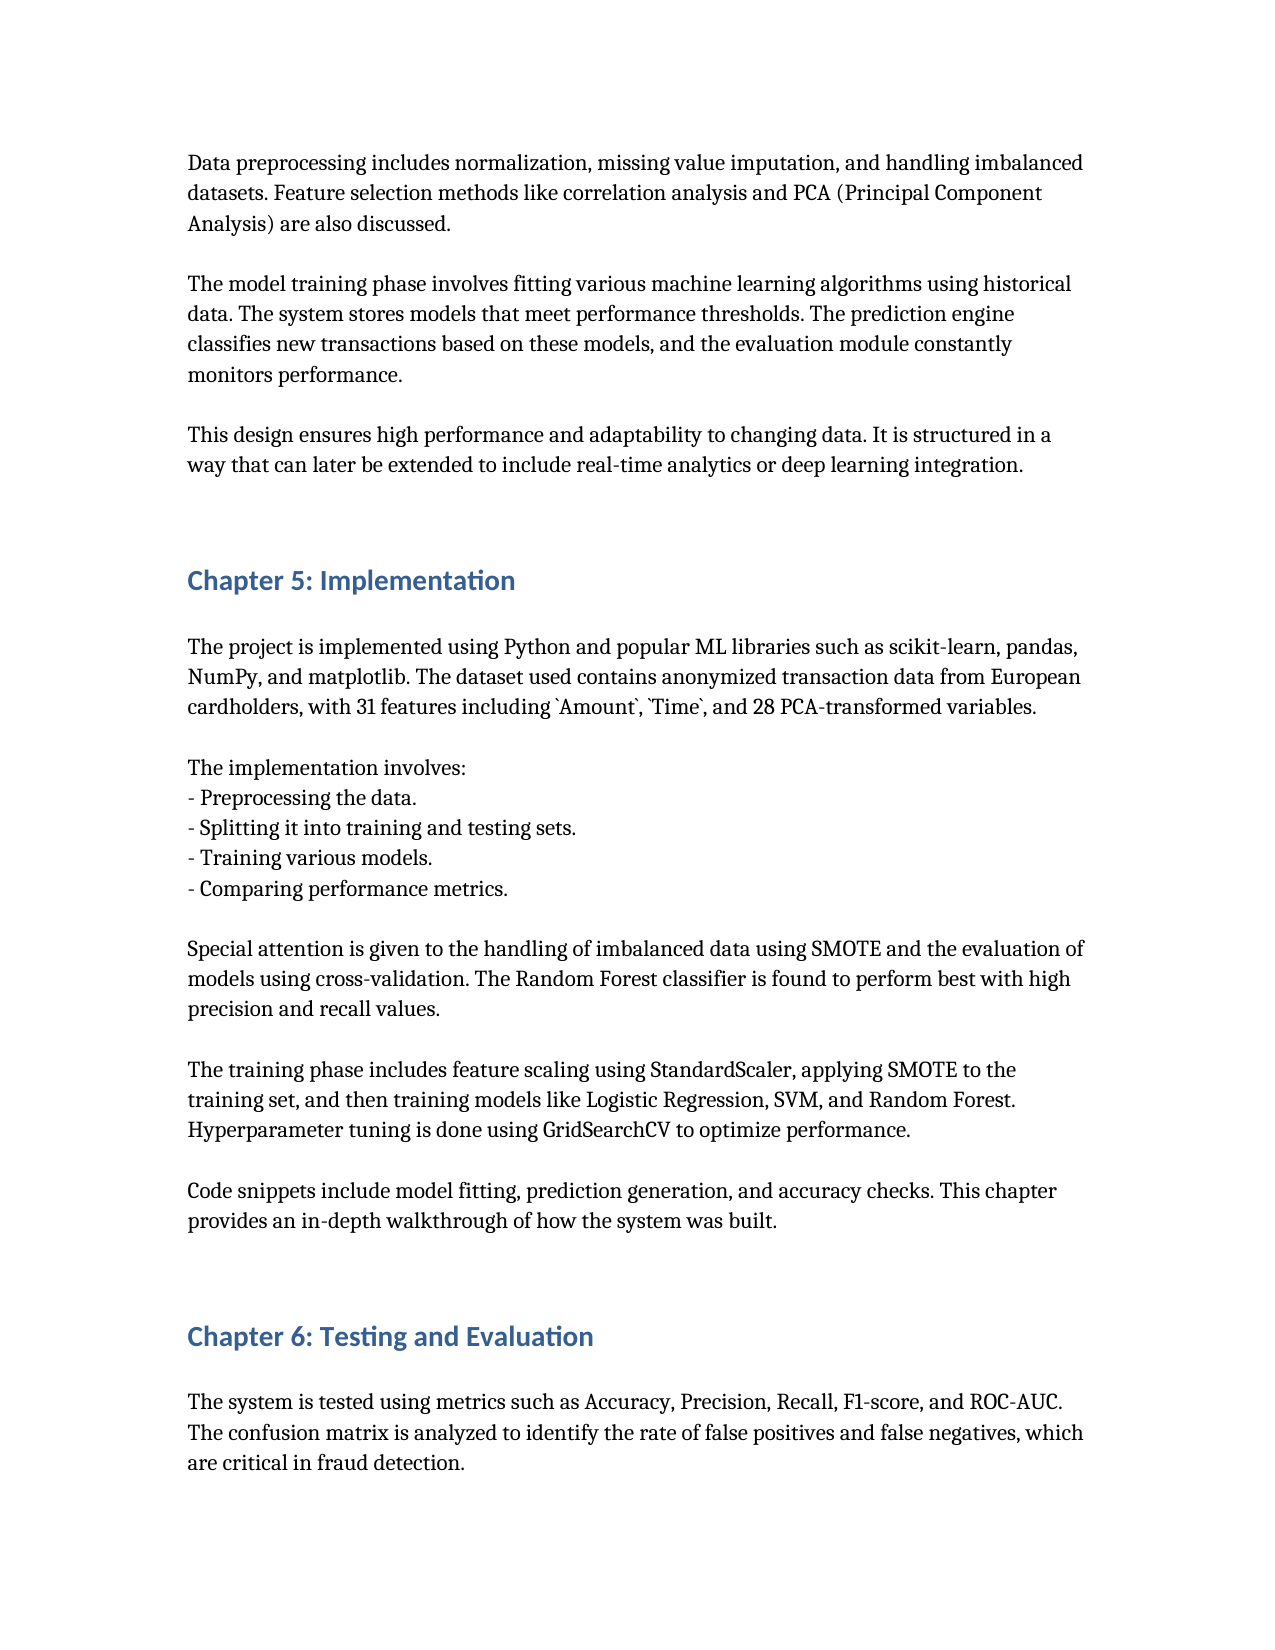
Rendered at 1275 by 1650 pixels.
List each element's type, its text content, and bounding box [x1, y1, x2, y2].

subtitle Chapter 5: Implementation [187, 562, 1087, 598]
subtitle Chapter 6: Testing and Evaluation [187, 1318, 1087, 1354]
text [187, 1359, 1087, 1476]
text The project is implemented using Python and popular ML libraries such as scikit-learn, pandas, NumPy, and matplotlib. The dataset used contains anonymized transaction data from European cardholders, with 31 features including `Amount`, `Time`, and 28 PCA-transformed variables. The implementation involves: - Preprocessing the data. - Splitting it into training and testing sets. - Training various models. - Comparing performance metrics. Special attention is given to the handling of imbalanced data using SMOTE and the evaluation of models using cross-validation. The Random Forest classifier is found to perform best with high precision and recall values. The training phase includes feature scaling using StandardScaler, applying SMOTE to the training set, and then training models like Logistic Regression, SVM, and Random Forest. Hyperparameter tuning is done using GridSearchCV to optimize performance. Code snippets include model fitting, prediction generation, and accuracy checks. This chapter provides an in-depth walkthrough of how the system was built. [187, 603, 1087, 1264]
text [187, 150, 1087, 509]
